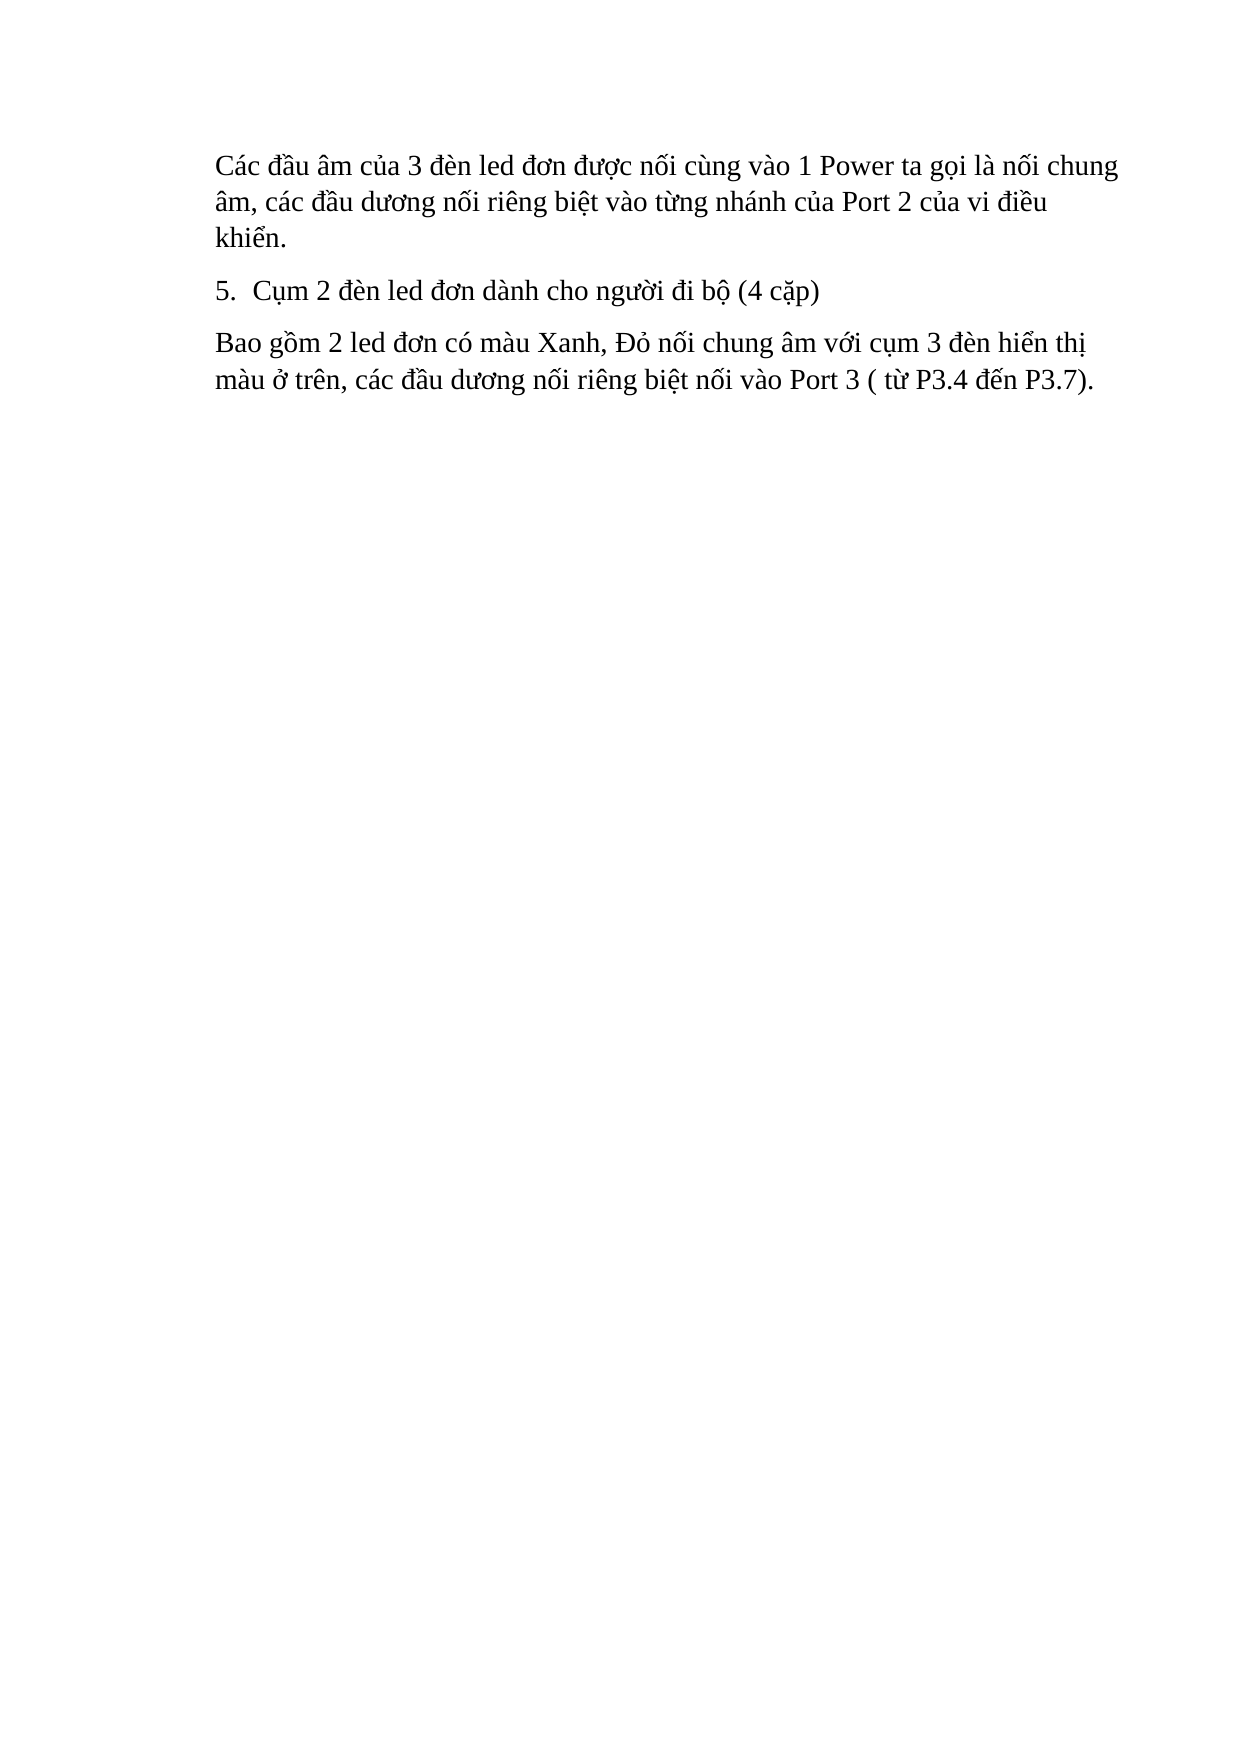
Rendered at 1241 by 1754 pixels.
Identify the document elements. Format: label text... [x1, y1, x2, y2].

list Cụm 2 đèn led đơn dành cho người đi bộ (4 cặp) [215, 273, 1122, 306]
text Các đầu âm của 3 đèn led đơn được nối cùng vào 1 Power ta gọi là nối chung âm, các đầu dương nối riêng biệt vào từng nhánh của Port 2 của vi điều khiển. [215, 148, 1122, 253]
text Bao gồm 2 led đơn có màu Xanh, Đỏ nối chung âm với cụm 3 đèn hiển thị màu ở trên, các đầu dương nối riêng biệt nối vào Port 3 ( từ P3.4 đến P3.7). [215, 326, 1122, 395]
